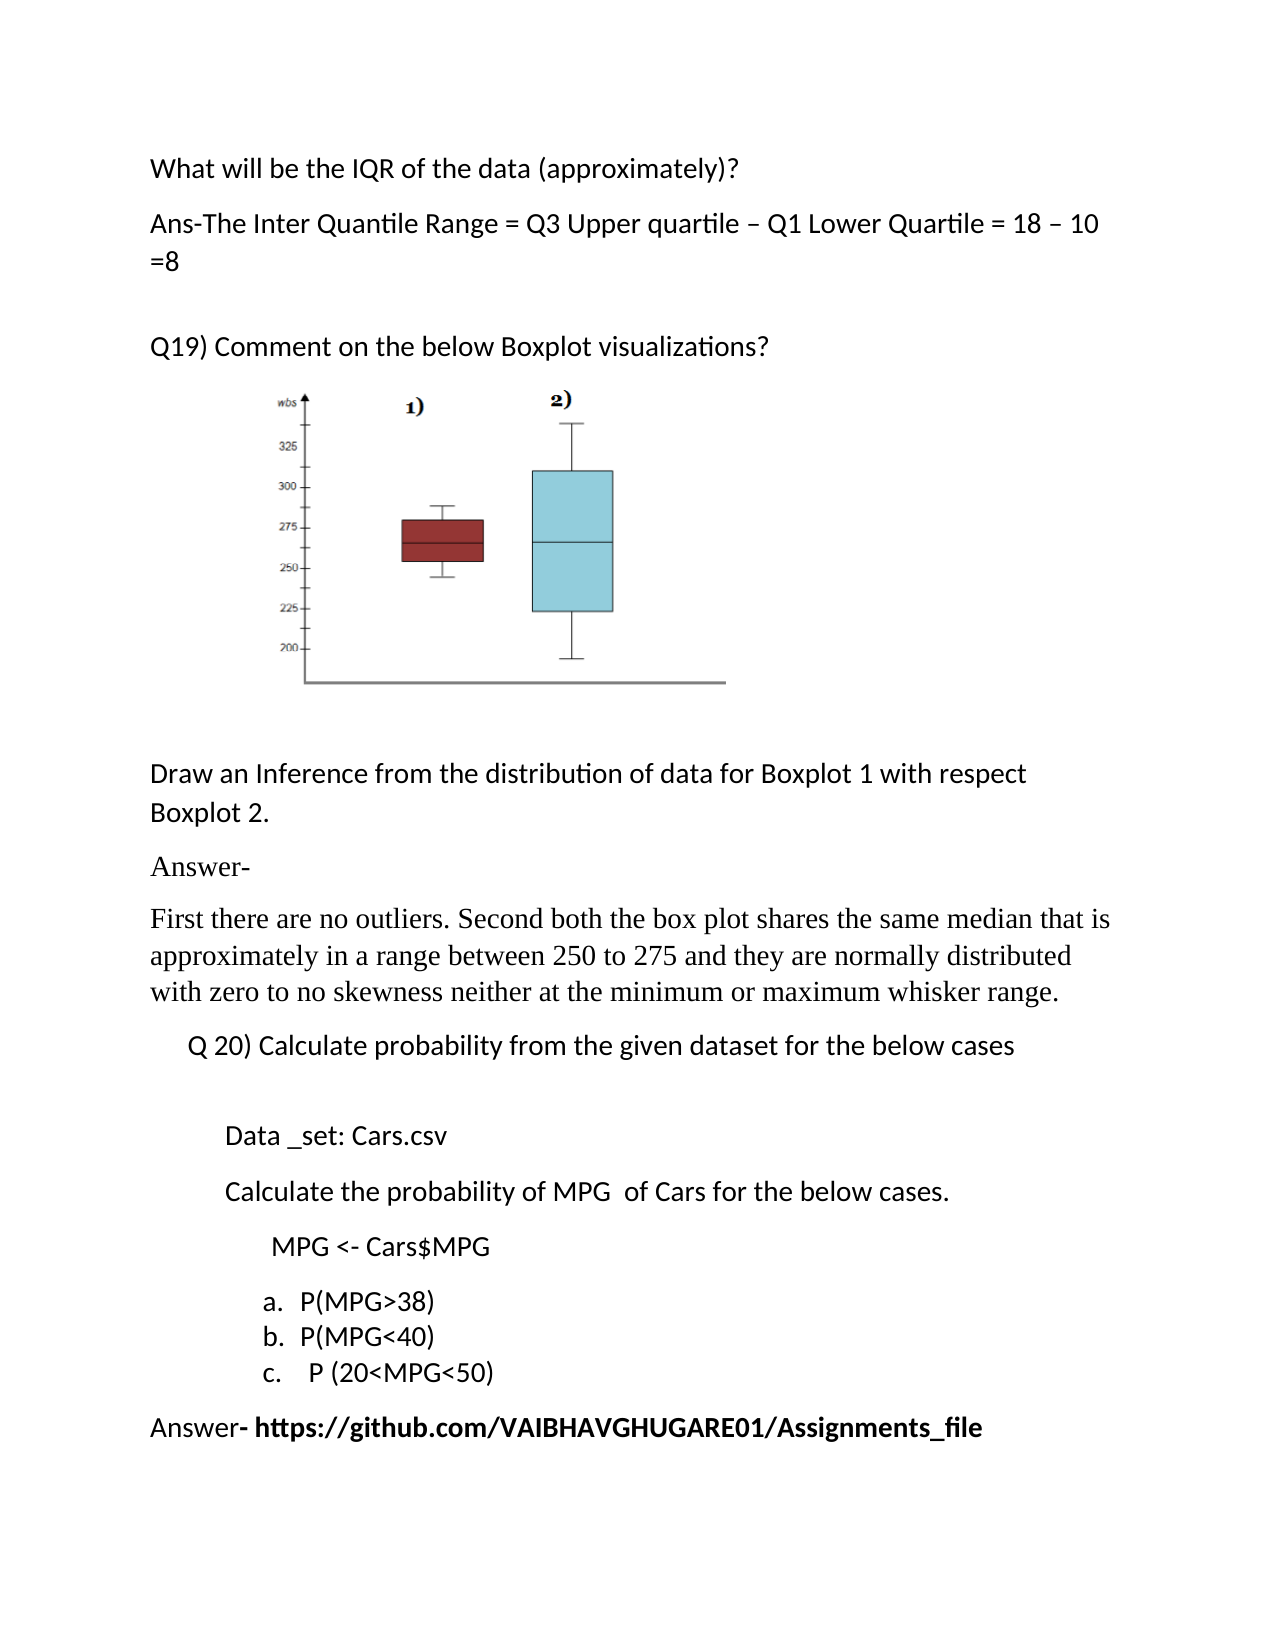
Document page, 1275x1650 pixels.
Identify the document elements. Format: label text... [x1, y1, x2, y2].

text Data _set: Cars.csv [225, 1117, 1125, 1153]
text What will be the IQR of the data (approximately)? [150, 150, 1125, 186]
text Answer- https://github.com/VAIBHAVGHUGARE01/Assignments_file [150, 1409, 1125, 1445]
picture [150, 383, 729, 737]
text c. P (20<MPG<50) [262, 1354, 1125, 1390]
text Draw an Inference from the distribution of data for Boxplot 1 with respect Boxplot 2. [150, 755, 1125, 829]
text Calculate the probability of MPG of Cars for the below cases. [225, 1173, 1125, 1208]
text First there are no outliers. Second both the box plot shares the same median that is approximately in a range between 250 to 275 and they are normally distributed with zero to no skewness neither at the minimum or maximum whisker range. [150, 902, 1125, 1007]
text Answer- [150, 849, 1125, 882]
text Ans-The Inter Quantile Range = Q3 Upper quartile – Q1 Lower Quartile = 18 – 10 =8 [150, 205, 1125, 309]
list P(MPG<40) [262, 1318, 1125, 1354]
text MPG <- Cars$MPG [225, 1228, 1125, 1263]
list P(MPG>38) [262, 1283, 1125, 1318]
text Q 20) Calculate probability from the given dataset for the below cases [187, 1027, 1125, 1062]
text Q19) Comment on the below Boxplot visualizations? [150, 328, 1125, 364]
